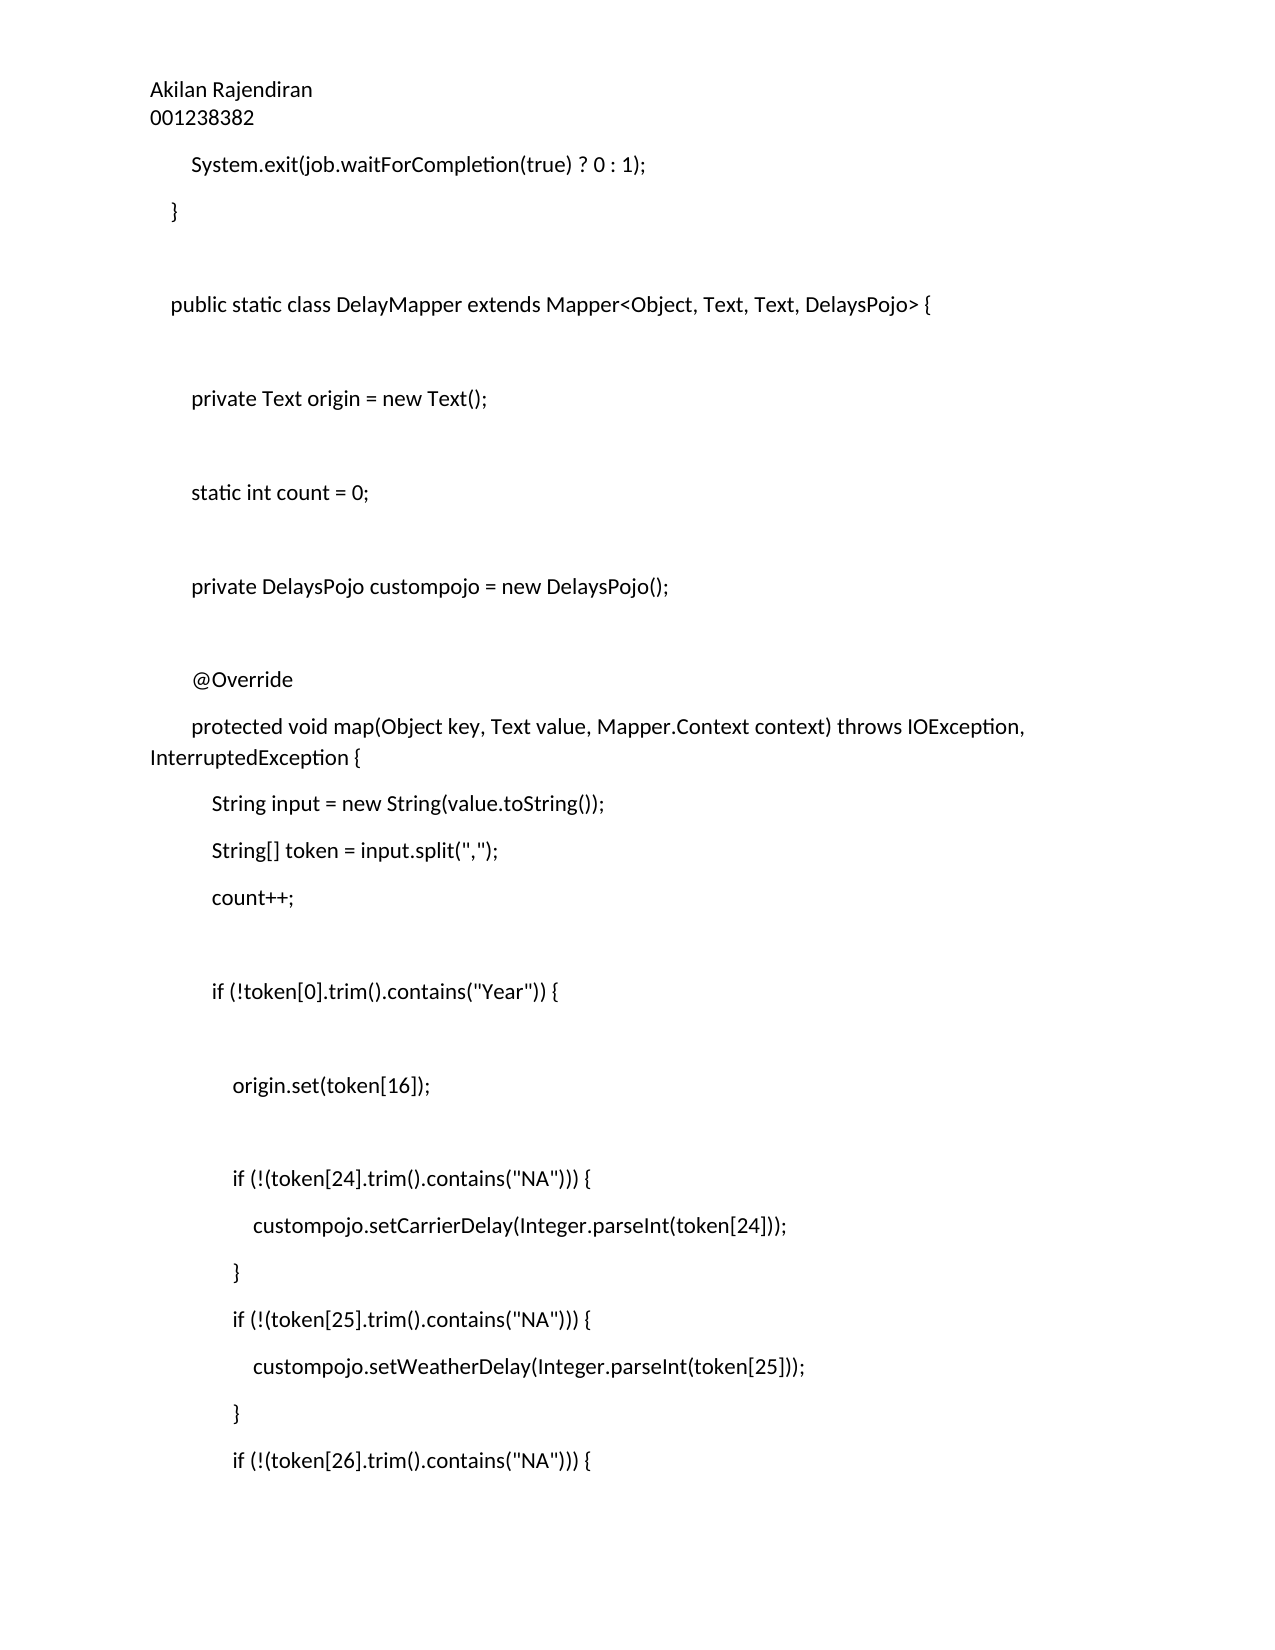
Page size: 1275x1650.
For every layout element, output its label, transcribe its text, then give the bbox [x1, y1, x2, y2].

text custompojo.setCarrierDelay(Integer.parseInt(token[24])); [150, 1211, 1125, 1239]
text } [150, 197, 1125, 225]
text @Override [150, 666, 1125, 694]
text custompojo.setWeatherDelay(Integer.parseInt(token[25])); [150, 1352, 1125, 1380]
text private Text origin = new Text(); [150, 384, 1125, 412]
text if (!token[0].trim().contains("Year")) { [150, 977, 1125, 1005]
text if (!(token[24].trim().contains("NA"))) { [150, 1164, 1125, 1193]
text origin.set(token[16]); [150, 1071, 1125, 1099]
text count++; [150, 883, 1125, 911]
text public static class DelayMapper extends Mapper<Object, Text, Text, DelaysPojo> { [150, 291, 1125, 319]
text String[] token = input.split(","); [150, 836, 1125, 864]
text private DelaysPojo custompojo = new DelaysPojo(); [150, 572, 1125, 600]
text if (!(token[26].trim().contains("NA"))) { [150, 1446, 1125, 1474]
text } [150, 1258, 1125, 1286]
text protected void map(Object key, Text value, Mapper.Context context) throws IOException, InterruptedException { [150, 712, 1125, 771]
text } [150, 1399, 1125, 1427]
text System.exit(job.waitForCompletion(true) ? 0 : 1); [150, 150, 1125, 178]
text String input = new String(value.toString()); [150, 789, 1125, 818]
text static int count = 0; [150, 478, 1125, 506]
text if (!(token[25].trim().contains("NA"))) { [150, 1305, 1125, 1333]
